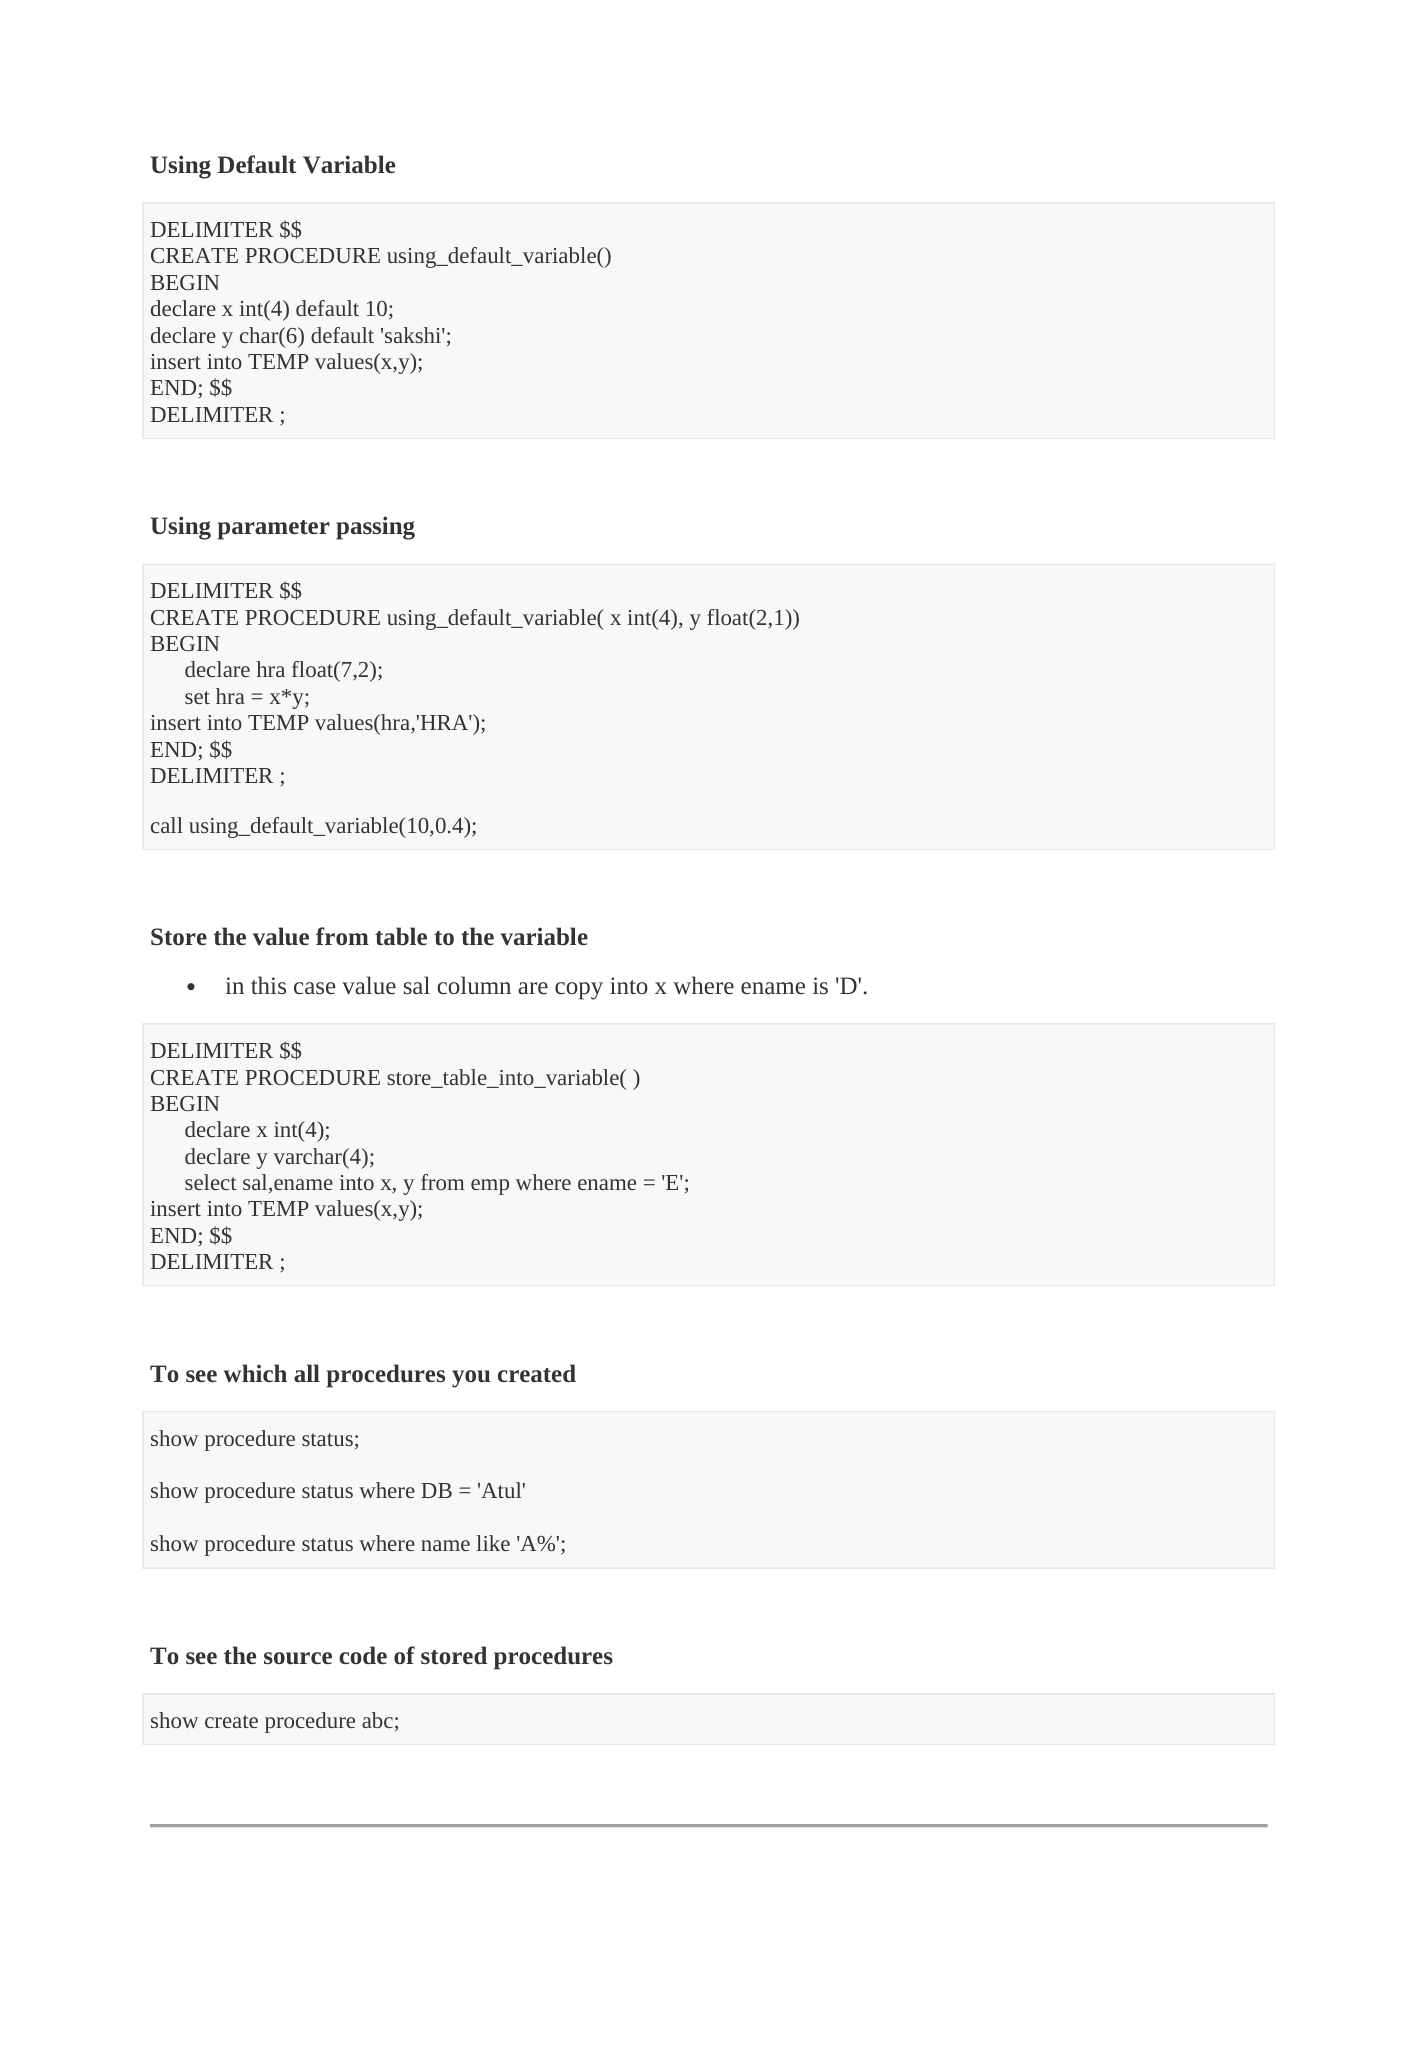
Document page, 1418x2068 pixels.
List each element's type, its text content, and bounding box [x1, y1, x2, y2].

text DELIMITER $$ CREATE PROCEDURE store_table_into_variable( ) BEGIN declare x int(4); declare y varchar(4); select sal,ename into x, y from emp where ename = 'E'; insert into TEMP values(x,y); END; $$ DELIMITER ; [144, 1025, 1274, 1285]
text Using Default Variable [150, 150, 1267, 179]
text show procedure status; ​ show procedure status where DB = 'Atul' ​ show procedure status where name like 'A%'; [144, 1412, 1274, 1567]
text Store the value from table to the variable [150, 922, 1267, 951]
text To see which all procedures you created [150, 1359, 1267, 1387]
text DELIMITER $$ CREATE PROCEDURE using_default_variable( x int(4), y float(2,1)) BEGIN declare hra float(7,2); set hra = x*y; insert into TEMP values(hra,'HRA'); END; $$ DELIMITER ; [144, 565, 1274, 788]
text Using parameter passing [150, 511, 1267, 540]
text show create procedure abc; [144, 1695, 1274, 1744]
text DELIMITER $$ CREATE PROCEDURE using_default_variable() BEGIN declare x int(4) default 10; declare y char(6) default 'sakshi'; insert into TEMP values(x,y); END; $$ DELIMITER ; [144, 204, 1274, 438]
text call using_default_variable(10,0.4); [144, 798, 1274, 849]
list in this case value sal column are copy into x where ename is 'D'. [187, 971, 1267, 1000]
text To see the source code of stored procedures [150, 1641, 1267, 1669]
